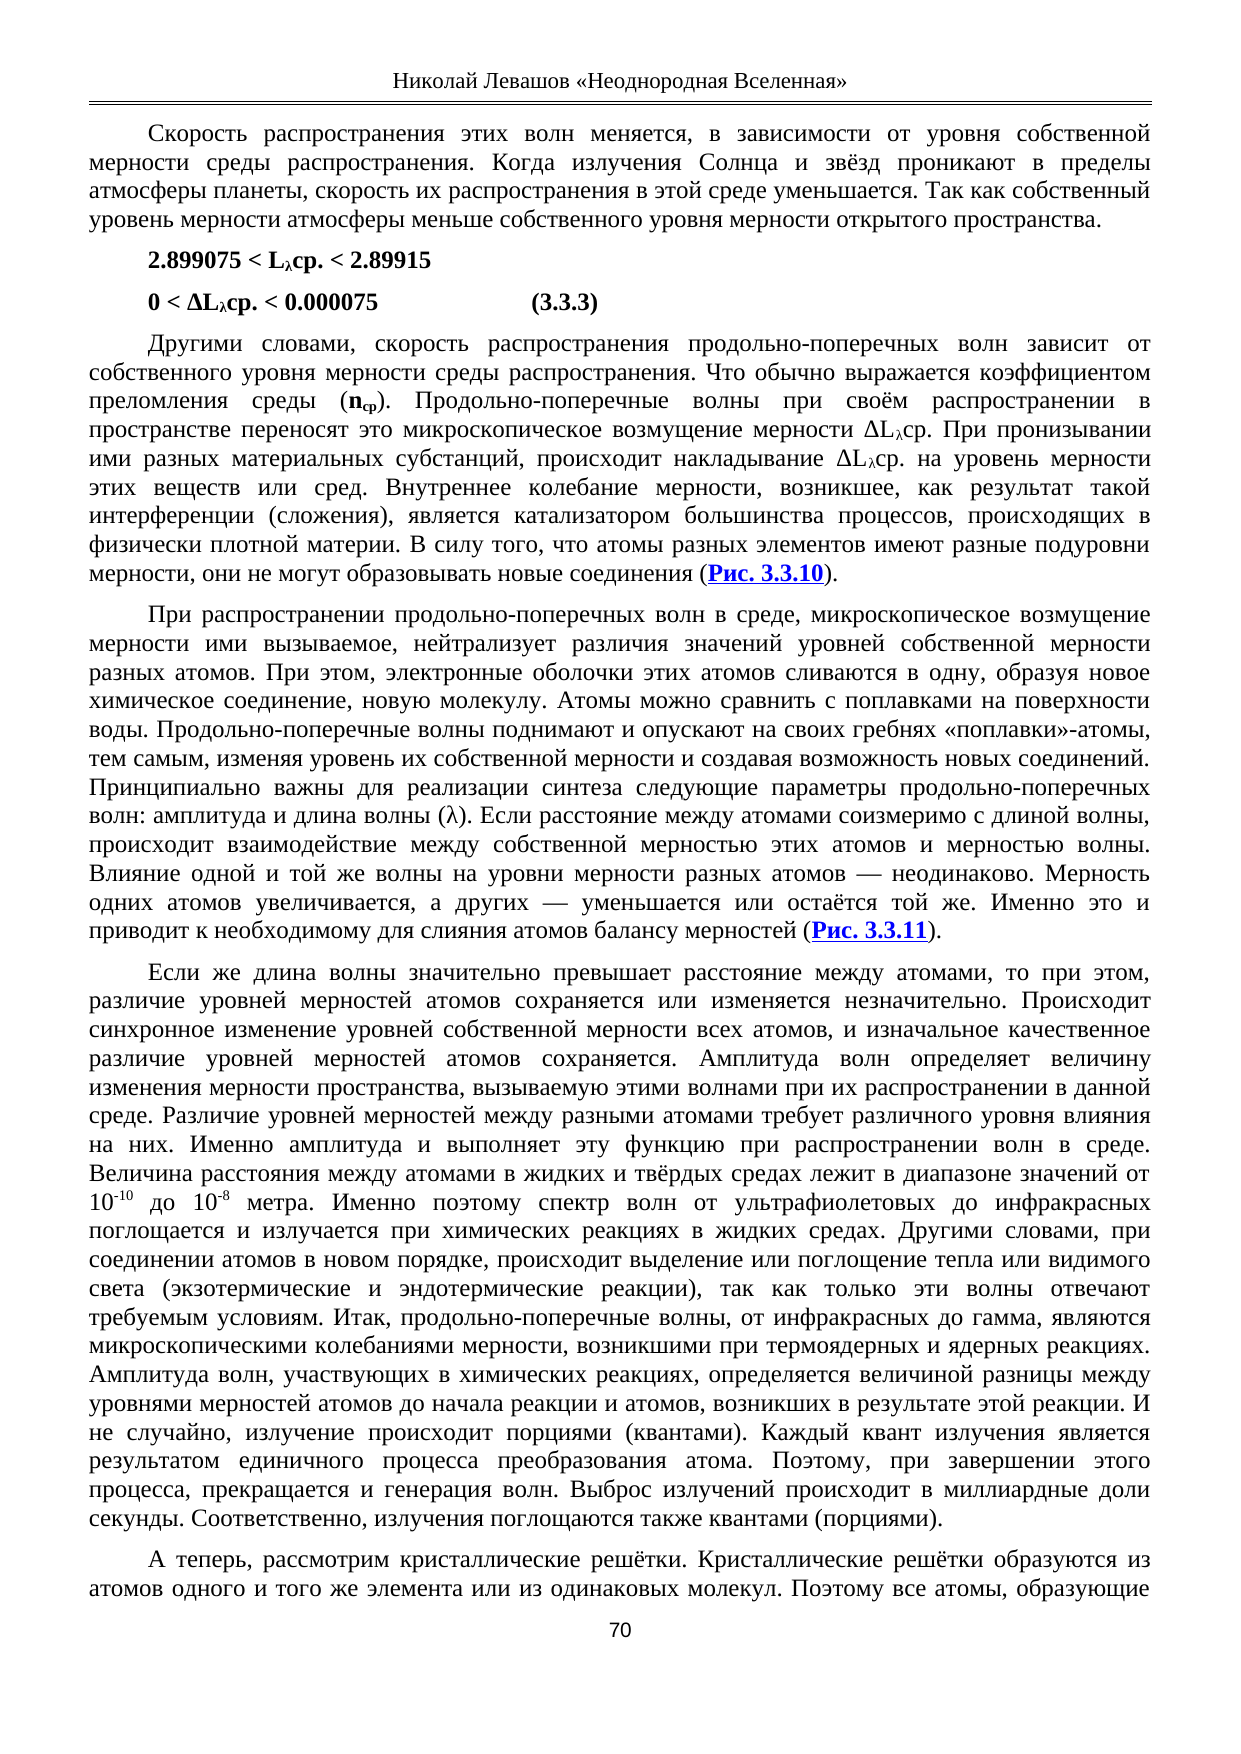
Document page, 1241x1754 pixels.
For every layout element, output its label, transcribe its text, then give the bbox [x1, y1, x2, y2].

text 2.899075 < Lλср. < 2.89915 [89, 246, 1152, 274]
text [89, 1544, 1152, 1602]
text Другими словами, скорость распространения продольно-поперечных волн зависит от собственного уровня мерности среды распространения. Что обычно выражается коэффициентом преломления среды (nср). Продольно-поперечные волны при своём распространении в пространстве переносят это микроскопическое возмущение мерности ΔLλср. При пронизывании ими разных материальных субстанций, происходит накладывание ΔLλср. на уровень мерности этих веществ или сред. Внутреннее колебание мерности, возникшее, как результат такой интерференции (сложения), является катализатором большинства процессов, происходящих в физически плотной материи. В силу того, что атомы разных элементов имеют разные подуровни мерности, они не могут образовывать новые соединения (Рис. 3.3.10). [89, 328, 1152, 587]
text 0 < ΔLλср. < 0.000075 (3.3.3) [89, 287, 1152, 316]
text Скорость распространения этих волн меняется, в зависимости от уровня собственной мерности среды распространения. Когда излучения Солнца и звёзд проникают в пределы атмосферы планеты, скорость их распространения в этой среде уменьшается. Так как собственный уровень мерности атмосферы меньше собственного уровня мерности открытого пространства. [89, 118, 1152, 233]
text Если же длина волны значительно превышает расстояние между атомами, то при этом, различие уровней мерностей атомов сохраняется или изменяется незначительно. Происходит синхронное изменение уровней собственной мерности всех атомов, и изначальное качественное различие уровней мерностей атомов сохраняется. Амплитуда волн определяет величину изменения мерности пространства, вызываемую этими волнами при их распространении в данной среде. Различие уровней мерностей между разными атомами требует различного уровня влияния на них. Именно амплитуда и выполняет эту функцию при распространении волн в среде. Величина расстояния между атомами в жидких и твёрдых средах лежит в диапазоне значений от 10-10 до 10-8 метра. Именно поэтому спектр волн от ультрафиолетовых до инфракрасных поглощается и излучается при химических реакциях в жидких средах. Другими словами, при соединении атомов в новом порядке, происходит выделение или поглощение тепла или видимого света (экзотермические и эндотермические реакции), так как только эти волны отвечают требуемым условиям. Итак, продольно-поперечные волны, от инфракрасных до гамма, являются микроскопическими колебаниями мерности, возникшими при термоядерных и ядерных реакциях. Амплитуда волн, участвующих в химических реакциях, определяется величиной разницы между уровнями мерностей атомов до начала реакции и атомов, возникших в результате этой реакции. И не случайно, излучение происходит порциями (квантами). Каждый квант излучения является результатом единичного процесса преобразования атома. Поэтому, при завершении этого процесса, прекращается и генерация волн. Выброс излучений происходит в миллиардные доли секунды. Соответственно, излучения поглощаются также квантами (порциями). [89, 957, 1152, 1532]
text При распространении продольно-поперечных волн в среде, микроскопическое возмущение мерности ими вызываемое, нейтрализует различия значений уровней собственной мерности разных атомов. При этом, электронные оболочки этих атомов сливаются в одну, образуя новое химическое соединение, новую молекулу. Атомы можно сравнить с поплавками на поверхности воды. Продольно-поперечные волны поднимают и опускают на своих гребнях «поплавки»-атомы, тем самым, изменяя уровень их собственной мерности и создавая возможность новых соединений. Принципиально важны для реализации синтеза следующие параметры продольно-поперечных волн: амплитуда и длина волны (λ). Если расстояние между атомами соизмеримо с длиной волны, происходит взаимодействие между собственной мерностью этих атомов и мерностью волны. Влияние одной и той же волны на уровни мерности разных атомов — неодинаково. Мерность одних атомов увеличивается, а других — уменьшается или остаётся той же. Именно это и приводит к необходимому для слияния атомов балансу мерностей (Рис. 3.3.11). [89, 599, 1152, 944]
